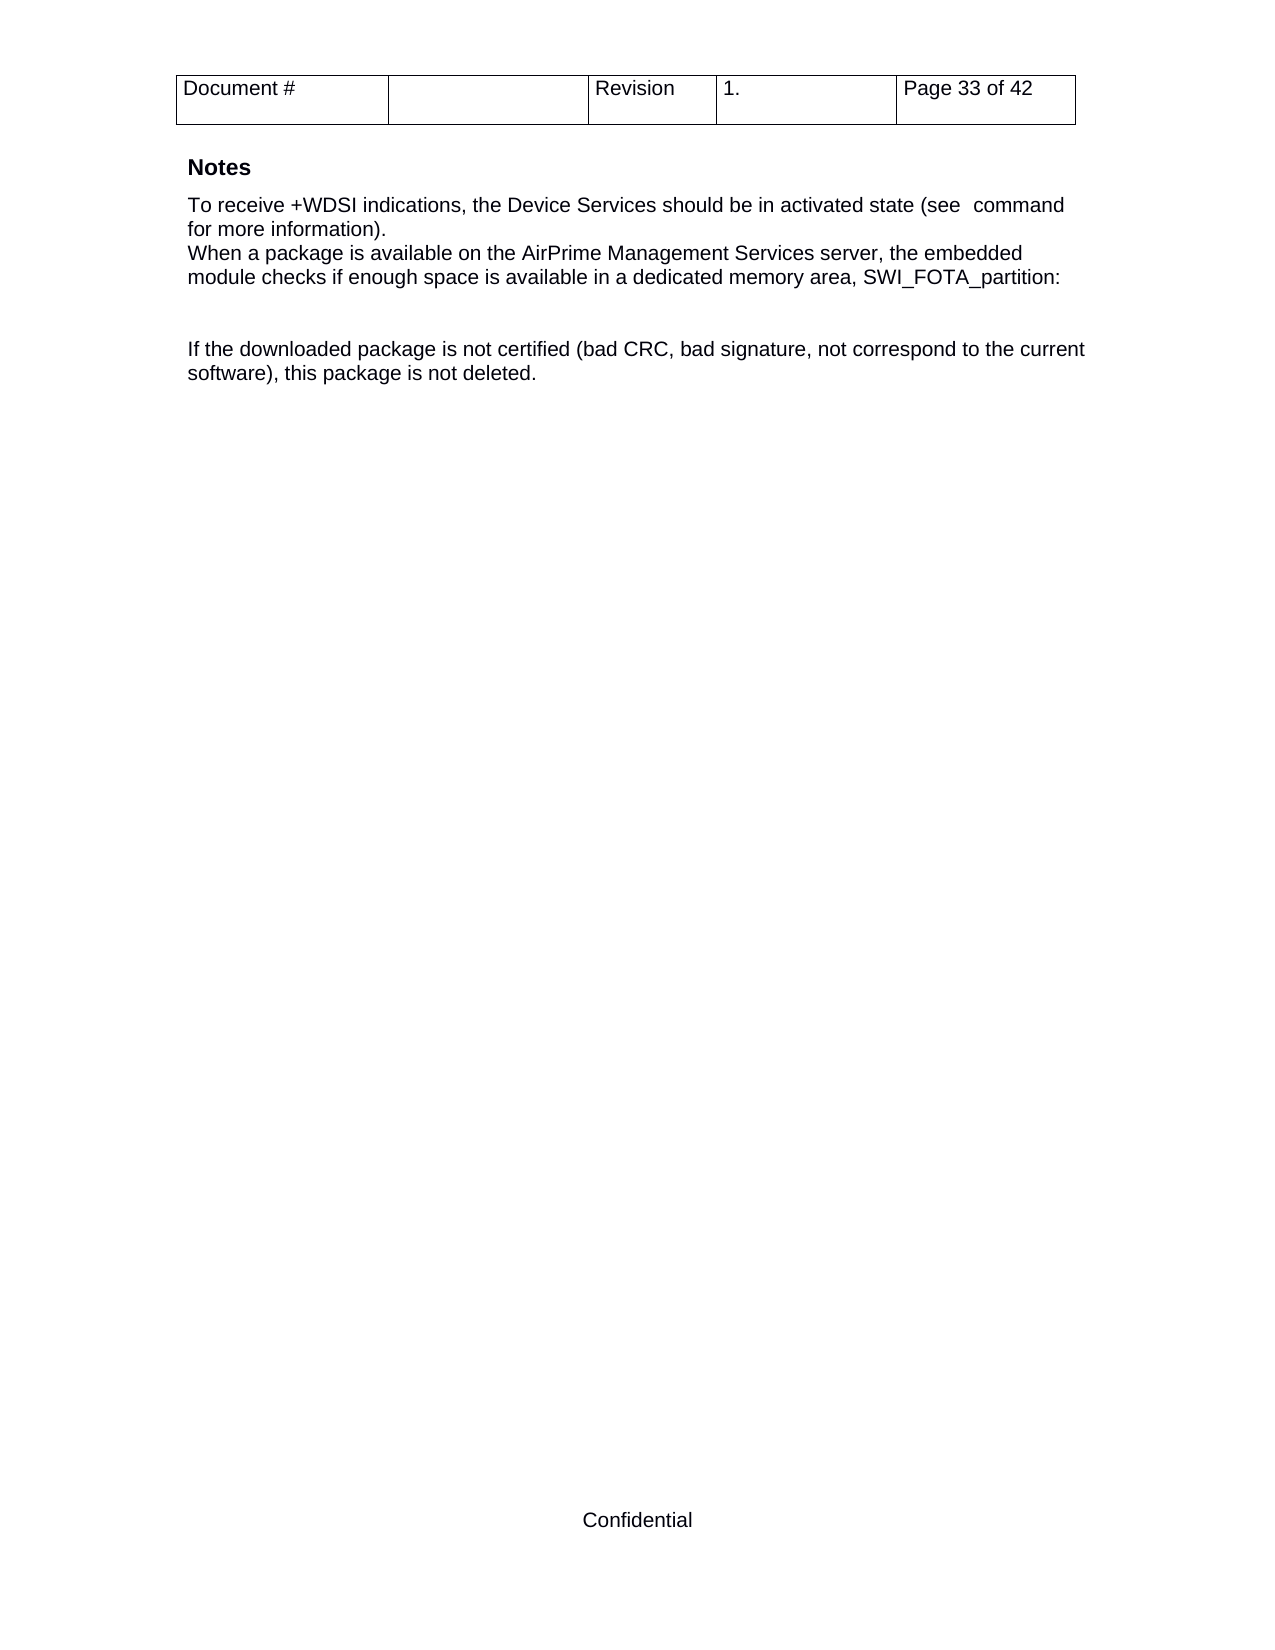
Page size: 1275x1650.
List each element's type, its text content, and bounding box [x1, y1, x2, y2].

text Notes [187, 154, 1087, 180]
text If the downloaded package is not certified (bad CRC, bad signature, not correspond to the current software), this package is not deleted. [187, 336, 1087, 384]
text To receive +WDSI indications, the Device Services should be in activated state (see +WDSG command for more information). [187, 193, 1087, 241]
text When a package is available on the AirPrime Management Services server, the embedded module checks if enough space is available in a dedicated memory area, SWI_FOTA_partition: [187, 241, 1087, 288]
